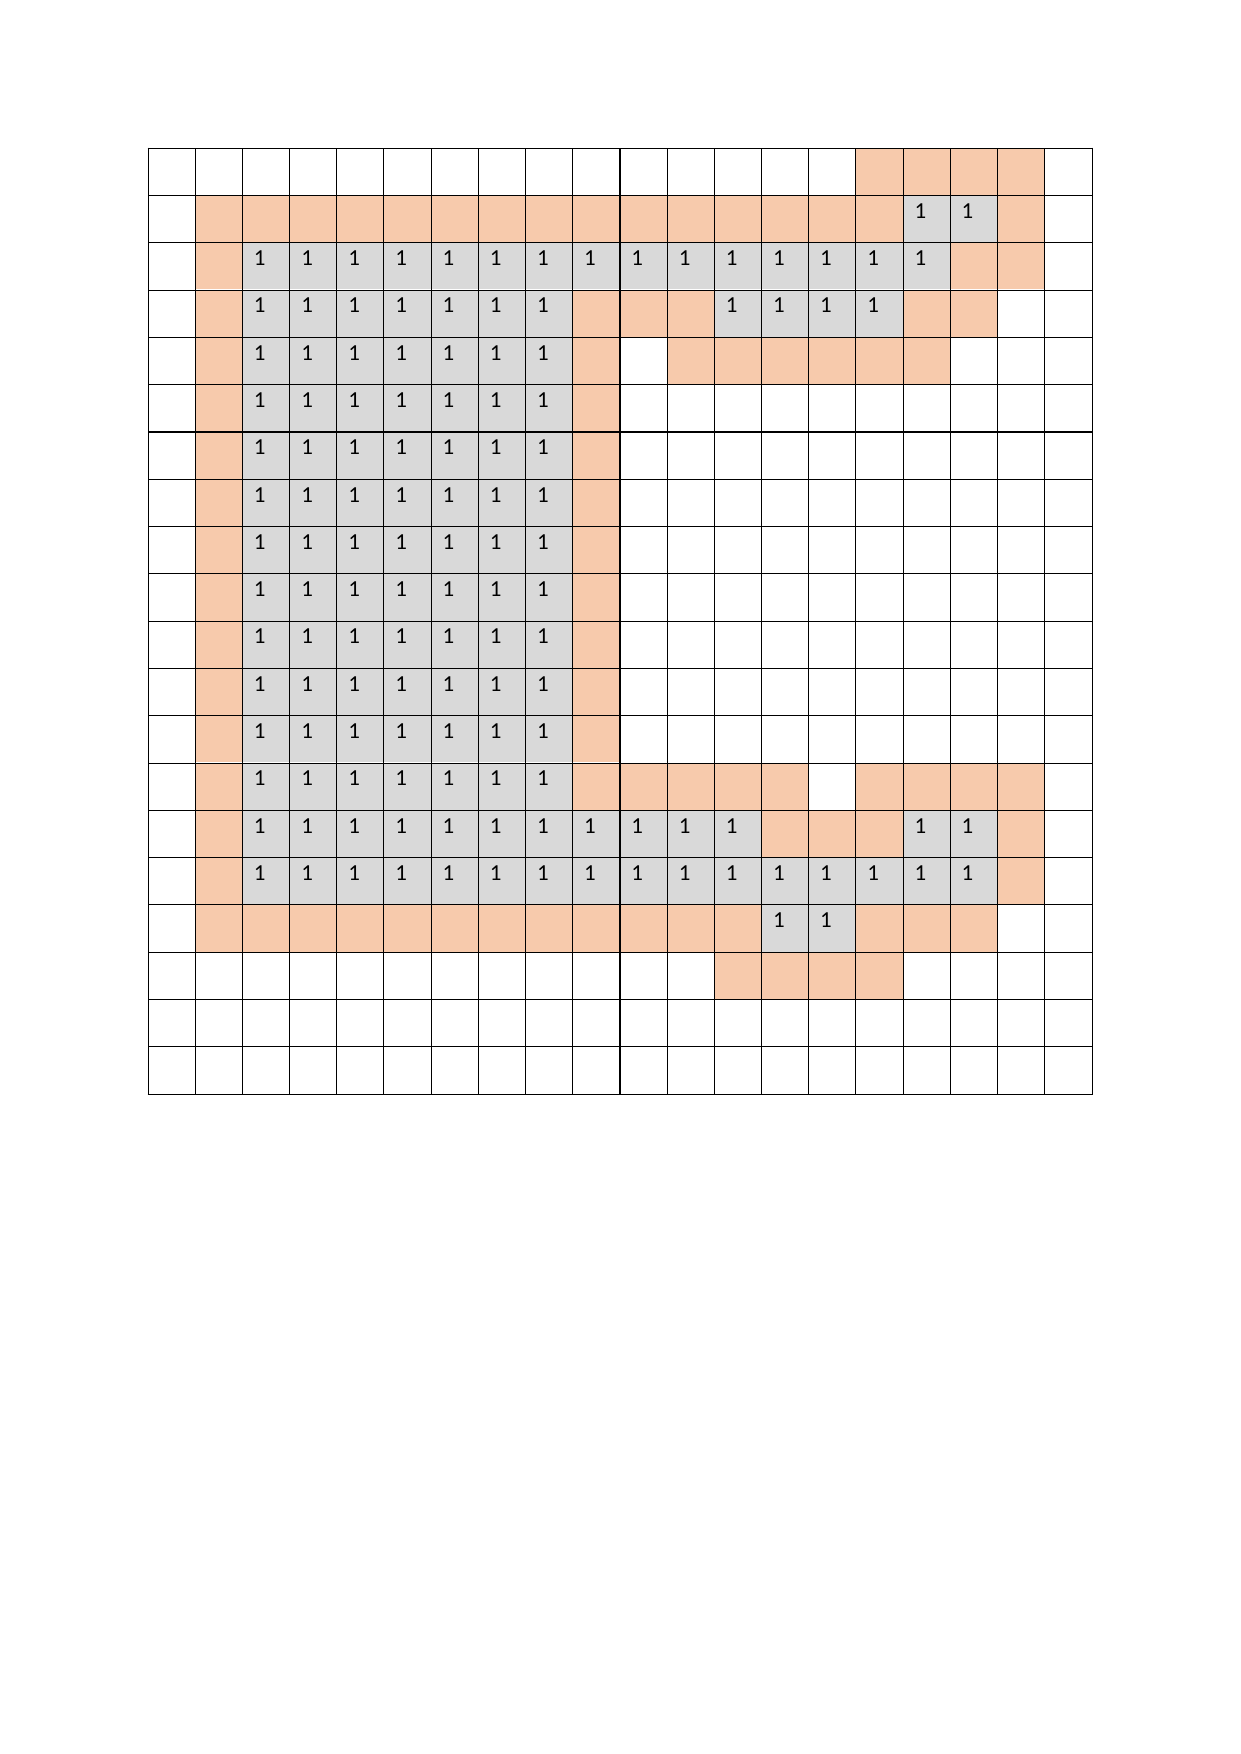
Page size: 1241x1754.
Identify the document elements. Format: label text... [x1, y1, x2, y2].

table_cell [573, 338, 619, 384]
table_cell [432, 1047, 478, 1093]
table_cell 1 [479, 811, 525, 857]
table_cell [337, 953, 383, 999]
table_cell [1045, 622, 1092, 668]
table_cell 1 [809, 905, 855, 952]
table_cell 1 [668, 858, 714, 904]
table_cell [196, 196, 242, 242]
table_cell [196, 1047, 242, 1093]
table_cell 1 [290, 291, 336, 337]
table_cell 1 [526, 716, 572, 762]
table_cell [715, 669, 761, 715]
table_cell [1045, 764, 1092, 810]
table_cell 1 [526, 338, 572, 384]
table_cell [384, 1000, 431, 1046]
table_cell [856, 385, 903, 431]
table_cell [1045, 385, 1092, 431]
table_cell [998, 433, 1044, 479]
table_cell [384, 1047, 431, 1093]
table_cell [715, 385, 761, 431]
table_cell [715, 480, 761, 526]
table_cell [196, 622, 242, 668]
table_cell [290, 953, 336, 999]
table_header [715, 149, 761, 195]
table_cell [904, 574, 950, 621]
table_cell 1 [243, 669, 289, 715]
table_cell 1 [243, 716, 289, 762]
table_cell [998, 243, 1044, 289]
table_cell 1 [290, 243, 336, 289]
table_cell [621, 574, 667, 621]
table_cell [196, 433, 242, 479]
table_cell [196, 669, 242, 715]
table_cell 1 [479, 338, 525, 384]
table_cell [715, 527, 761, 573]
table_cell 1 [337, 480, 383, 526]
table_cell [149, 385, 195, 431]
table_cell 1 [432, 291, 478, 337]
table_cell 1 [526, 811, 572, 857]
table_cell 1 [432, 433, 478, 479]
table_cell [149, 574, 195, 621]
table_cell [196, 811, 242, 857]
table_cell 1 [384, 338, 431, 384]
table_cell [809, 196, 855, 242]
table_cell [196, 243, 242, 289]
table_cell 1 [526, 858, 572, 904]
table_cell 1 [479, 858, 525, 904]
table_cell [668, 527, 714, 573]
table_cell [668, 480, 714, 526]
table_cell [384, 905, 431, 952]
table_cell [998, 291, 1044, 337]
table_cell [809, 1047, 855, 1093]
table_cell [149, 858, 195, 904]
table_cell [715, 196, 761, 242]
table_cell [621, 622, 667, 668]
table_cell 1 [621, 243, 667, 289]
table_cell [904, 338, 950, 384]
table_cell [998, 953, 1044, 999]
table_cell [809, 385, 855, 431]
table_cell [715, 1047, 761, 1093]
table_header [290, 149, 336, 195]
table_cell [290, 196, 336, 242]
table_cell [809, 716, 855, 762]
table_cell [290, 1047, 336, 1093]
table_cell 1 [432, 764, 478, 810]
table_cell [856, 905, 903, 952]
table_cell 1 [337, 669, 383, 715]
table_cell [1045, 858, 1092, 904]
table_cell 1 [290, 480, 336, 526]
table_cell 1 [384, 433, 431, 479]
table_cell [809, 669, 855, 715]
table_cell 1 [243, 338, 289, 384]
table_cell [196, 764, 242, 810]
table_cell 1 [243, 243, 289, 289]
table_header [243, 149, 289, 195]
table_cell [856, 527, 903, 573]
table_cell 1 [856, 243, 903, 289]
table_cell [762, 716, 808, 762]
table_cell [668, 669, 714, 715]
table_cell [479, 1000, 525, 1046]
table_cell 1 [904, 243, 950, 289]
table_cell [432, 1000, 478, 1046]
table_header [573, 149, 619, 195]
table_cell [762, 1000, 808, 1046]
table_cell [809, 1000, 855, 1046]
table_header [384, 149, 431, 195]
table_header [196, 149, 242, 195]
table_cell [762, 811, 808, 857]
table_cell [149, 669, 195, 715]
table_cell 1 [715, 858, 761, 904]
table_cell [573, 527, 619, 573]
table_cell [384, 196, 431, 242]
table_cell 1 [762, 858, 808, 904]
table_cell [951, 764, 997, 810]
table_cell [337, 905, 383, 952]
table_cell 1 [337, 858, 383, 904]
table_cell [856, 574, 903, 621]
table_cell 1 [526, 764, 572, 810]
table_cell [621, 385, 667, 431]
table_cell [243, 1047, 289, 1093]
table_cell [951, 669, 997, 715]
table_cell [243, 905, 289, 952]
table_cell [904, 764, 950, 810]
table_cell [1045, 1000, 1092, 1046]
table_cell [196, 905, 242, 952]
table_cell 1 [715, 243, 761, 289]
table_cell [149, 196, 195, 242]
table_header [432, 149, 478, 195]
table_cell [621, 196, 667, 242]
table_cell 1 [337, 385, 383, 431]
table_header [998, 149, 1044, 195]
table_cell [573, 291, 619, 337]
table_cell 1 [290, 527, 336, 573]
table_cell [479, 1047, 525, 1093]
table_cell 1 [526, 480, 572, 526]
table_cell [856, 622, 903, 668]
table_cell [668, 716, 714, 762]
table_header [1045, 149, 1092, 195]
table_cell [526, 953, 572, 999]
table_cell 1 [243, 433, 289, 479]
table_cell [856, 433, 903, 479]
table_cell [526, 1047, 572, 1093]
table_cell 1 [290, 622, 336, 668]
table_cell [998, 669, 1044, 715]
table_cell 1 [526, 433, 572, 479]
table_cell [904, 905, 950, 952]
table_cell [1045, 243, 1092, 289]
table_cell [573, 622, 619, 668]
table_cell [904, 433, 950, 479]
table_cell [904, 527, 950, 573]
table_cell 1 [384, 480, 431, 526]
table_cell 1 [479, 574, 525, 621]
table_cell [998, 811, 1044, 857]
table_cell [573, 196, 619, 242]
table_cell 1 [573, 811, 619, 857]
table_cell [998, 905, 1044, 952]
table_cell [621, 1047, 667, 1093]
table_cell [621, 905, 667, 952]
table_cell [573, 1000, 619, 1046]
table_cell [149, 905, 195, 952]
table_cell [951, 1000, 997, 1046]
table_cell [998, 858, 1044, 904]
table_cell [668, 1047, 714, 1093]
table_cell [621, 480, 667, 526]
table_cell [337, 1047, 383, 1093]
table_cell 1 [384, 243, 431, 289]
table_cell 1 [762, 291, 808, 337]
table_cell 1 [337, 243, 383, 289]
table_cell [762, 622, 808, 668]
table_cell 1 [384, 764, 431, 810]
table_cell 1 [904, 811, 950, 857]
table_header [951, 149, 997, 195]
table_cell 1 [526, 527, 572, 573]
table_cell [715, 1000, 761, 1046]
table_cell 1 [526, 622, 572, 668]
table_cell [998, 574, 1044, 621]
table_cell [715, 953, 761, 999]
table_cell [762, 338, 808, 384]
table_cell [762, 764, 808, 810]
table_cell 1 [951, 196, 997, 242]
table_cell [856, 338, 903, 384]
table_cell [149, 527, 195, 573]
table_cell [668, 622, 714, 668]
table_cell [762, 433, 808, 479]
table_cell [904, 1000, 950, 1046]
table_cell 1 [290, 764, 336, 810]
table_cell [149, 1047, 195, 1093]
table_cell [1045, 953, 1092, 999]
table_cell [573, 716, 619, 762]
table_cell 1 [621, 811, 667, 857]
table_cell [951, 433, 997, 479]
table_cell 1 [573, 243, 619, 289]
table_cell [621, 669, 667, 715]
table_cell [573, 385, 619, 431]
table_cell [196, 858, 242, 904]
table_cell [290, 1000, 336, 1046]
table_cell 1 [479, 764, 525, 810]
table_cell [621, 291, 667, 337]
table_cell 1 [762, 905, 808, 952]
table_cell [1045, 291, 1092, 337]
table_cell [1045, 480, 1092, 526]
table_cell 1 [809, 291, 855, 337]
table_cell [951, 574, 997, 621]
table_cell 1 [432, 480, 478, 526]
table_cell [856, 764, 903, 810]
table_cell [951, 480, 997, 526]
table_cell [668, 764, 714, 810]
table_cell [809, 953, 855, 999]
table_cell [856, 1000, 903, 1046]
table_cell [762, 480, 808, 526]
table_header [668, 149, 714, 195]
table_cell [1045, 433, 1092, 479]
table_cell [715, 338, 761, 384]
table_cell [526, 196, 572, 242]
table_header [149, 149, 195, 195]
table_cell 1 [290, 433, 336, 479]
table_cell [904, 385, 950, 431]
table_cell [243, 953, 289, 999]
table_cell 1 [856, 858, 903, 904]
table_cell [951, 527, 997, 573]
table_cell [196, 574, 242, 621]
table_cell 1 [384, 669, 431, 715]
table_cell [715, 764, 761, 810]
table_cell 1 [432, 527, 478, 573]
table_cell [904, 953, 950, 999]
table_cell [1045, 527, 1092, 573]
table_cell 1 [715, 811, 761, 857]
table_cell [290, 905, 336, 952]
table_cell [196, 527, 242, 573]
table_cell 1 [479, 527, 525, 573]
table_cell 1 [762, 243, 808, 289]
table_cell [762, 574, 808, 621]
table_cell [856, 953, 903, 999]
table_cell 1 [432, 716, 478, 762]
table_cell [998, 385, 1044, 431]
table_cell [196, 1000, 242, 1046]
table_cell [668, 291, 714, 337]
table_cell 1 [479, 243, 525, 289]
table_cell [762, 385, 808, 431]
table_cell [856, 196, 903, 242]
table_cell 1 [621, 858, 667, 904]
table_cell 1 [526, 669, 572, 715]
table_cell 1 [290, 811, 336, 857]
table_cell 1 [715, 291, 761, 337]
table_cell 1 [243, 811, 289, 857]
table_cell [1045, 574, 1092, 621]
table_cell [1045, 1047, 1092, 1093]
table_cell [1045, 811, 1092, 857]
table_cell [149, 338, 195, 384]
table_cell [668, 905, 714, 952]
table_cell [337, 196, 383, 242]
table_cell 1 [384, 811, 431, 857]
table_cell [762, 669, 808, 715]
table_cell 1 [904, 196, 950, 242]
table_cell [998, 1000, 1044, 1046]
table_cell [668, 953, 714, 999]
table_cell 1 [384, 716, 431, 762]
table_cell [809, 574, 855, 621]
table_cell [149, 480, 195, 526]
table_cell 1 [384, 858, 431, 904]
table_cell [243, 1000, 289, 1046]
table_cell [573, 669, 619, 715]
table_cell [951, 338, 997, 384]
table_cell [196, 338, 242, 384]
table_cell 1 [337, 338, 383, 384]
table_header [479, 149, 525, 195]
table_header [526, 149, 572, 195]
table_cell [998, 338, 1044, 384]
table_cell [621, 1000, 667, 1046]
table_cell [809, 338, 855, 384]
table_cell [809, 622, 855, 668]
table_cell [951, 622, 997, 668]
table_cell [1045, 196, 1092, 242]
table_cell [432, 196, 478, 242]
table_cell [904, 622, 950, 668]
table_cell 1 [243, 480, 289, 526]
table_header [337, 149, 383, 195]
table_cell 1 [432, 385, 478, 431]
table_cell [998, 622, 1044, 668]
table_cell [715, 574, 761, 621]
table_cell 1 [432, 243, 478, 289]
table_cell 1 [432, 622, 478, 668]
table_cell [856, 669, 903, 715]
table_cell 1 [290, 338, 336, 384]
table_cell [149, 716, 195, 762]
table_cell [904, 480, 950, 526]
table_cell 1 [290, 574, 336, 621]
table_cell [856, 480, 903, 526]
table_cell [1045, 905, 1092, 952]
table_cell 1 [384, 527, 431, 573]
table_cell [762, 196, 808, 242]
table_cell [904, 1047, 950, 1093]
table_cell [621, 338, 667, 384]
table_cell [432, 953, 478, 999]
table_cell [998, 764, 1044, 810]
table_cell 1 [432, 669, 478, 715]
table_cell [715, 433, 761, 479]
table_cell [479, 953, 525, 999]
table_cell [668, 385, 714, 431]
table_cell [668, 433, 714, 479]
table_cell 1 [668, 243, 714, 289]
table_cell [668, 574, 714, 621]
table_cell 1 [290, 669, 336, 715]
table_cell 1 [384, 622, 431, 668]
table_cell [149, 622, 195, 668]
table_cell [432, 905, 478, 952]
table_cell [809, 764, 855, 810]
table_cell 1 [337, 764, 383, 810]
table_cell [149, 433, 195, 479]
table_cell 1 [951, 858, 997, 904]
table_cell [1045, 669, 1092, 715]
table_cell [951, 953, 997, 999]
table_cell 1 [337, 527, 383, 573]
table_cell [384, 953, 431, 999]
table_cell [1045, 716, 1092, 762]
table_cell [715, 905, 761, 952]
table_cell [196, 385, 242, 431]
table_cell 1 [243, 527, 289, 573]
table_cell [243, 196, 289, 242]
table_cell 1 [809, 243, 855, 289]
table_cell [951, 1047, 997, 1093]
table_cell 1 [668, 811, 714, 857]
table_cell [149, 1000, 195, 1046]
table_cell [573, 953, 619, 999]
table_cell 1 [243, 858, 289, 904]
table_header [621, 149, 667, 195]
table_cell [904, 669, 950, 715]
table_cell [998, 480, 1044, 526]
table_cell [856, 1047, 903, 1093]
table_cell [762, 1047, 808, 1093]
table_cell 1 [479, 385, 525, 431]
table_cell 1 [337, 574, 383, 621]
table_cell 1 [479, 480, 525, 526]
table_cell [621, 716, 667, 762]
table_cell [196, 480, 242, 526]
table_cell [856, 811, 903, 857]
table_cell [479, 196, 525, 242]
table_cell 1 [951, 811, 997, 857]
table_cell 1 [290, 385, 336, 431]
table_cell 1 [856, 291, 903, 337]
table_cell 1 [337, 716, 383, 762]
table_cell 1 [573, 858, 619, 904]
table_cell [573, 433, 619, 479]
table_cell 1 [384, 291, 431, 337]
table_cell [715, 622, 761, 668]
table_cell 1 [479, 669, 525, 715]
table_cell 1 [243, 291, 289, 337]
table_cell [998, 1047, 1044, 1093]
table_cell [573, 574, 619, 621]
table_cell 1 [243, 622, 289, 668]
table_cell [951, 243, 997, 289]
table_cell [573, 764, 619, 810]
table_cell 1 [290, 716, 336, 762]
table_cell 1 [384, 574, 431, 621]
table_header [762, 149, 808, 195]
table_cell 1 [526, 243, 572, 289]
table_cell 1 [526, 385, 572, 431]
table_cell [668, 196, 714, 242]
table_cell [621, 953, 667, 999]
table_cell [526, 1000, 572, 1046]
table_cell 1 [337, 622, 383, 668]
table_cell [668, 338, 714, 384]
table_cell 1 [526, 291, 572, 337]
table_cell 1 [432, 574, 478, 621]
table_header [904, 149, 950, 195]
table_cell [196, 291, 242, 337]
table_cell [196, 716, 242, 762]
table_cell [809, 527, 855, 573]
table_cell 1 [809, 858, 855, 904]
table_cell 1 [384, 385, 431, 431]
table_cell [621, 764, 667, 810]
table_cell [951, 716, 997, 762]
table_cell 1 [290, 858, 336, 904]
table_cell [904, 716, 950, 762]
table_cell [573, 480, 619, 526]
table_cell 1 [243, 764, 289, 810]
table_cell 1 [337, 811, 383, 857]
table_cell [573, 1047, 619, 1093]
table_cell 1 [904, 858, 950, 904]
table_cell [809, 433, 855, 479]
table_cell [621, 527, 667, 573]
table_cell 1 [479, 433, 525, 479]
table_cell [668, 1000, 714, 1046]
table_cell 1 [526, 574, 572, 621]
table_cell [998, 527, 1044, 573]
table_cell 1 [337, 433, 383, 479]
table_header [809, 149, 855, 195]
table_cell [479, 905, 525, 952]
table_cell 1 [243, 385, 289, 431]
table_cell [196, 953, 242, 999]
table_cell [998, 196, 1044, 242]
table_cell [762, 527, 808, 573]
table_cell [149, 243, 195, 289]
table_cell [715, 716, 761, 762]
table_cell [1045, 338, 1092, 384]
table_cell [856, 716, 903, 762]
table_cell [149, 811, 195, 857]
table_cell [809, 480, 855, 526]
table_cell 1 [432, 338, 478, 384]
table_cell [621, 433, 667, 479]
table_cell [904, 291, 950, 337]
table_cell 1 [479, 716, 525, 762]
table_cell [573, 905, 619, 952]
table_cell 1 [479, 291, 525, 337]
table_cell [762, 953, 808, 999]
table_cell 1 [479, 622, 525, 668]
table_cell [337, 1000, 383, 1046]
table_cell [998, 716, 1044, 762]
table_cell [951, 385, 997, 431]
table_cell [951, 291, 997, 337]
table_cell [149, 291, 195, 337]
table_header [856, 149, 903, 195]
table_cell 1 [337, 291, 383, 337]
table_cell 1 [243, 574, 289, 621]
table_cell [809, 811, 855, 857]
table_cell [149, 764, 195, 810]
table_cell [526, 905, 572, 952]
table_cell [149, 953, 195, 999]
table_cell [951, 905, 997, 952]
table_cell 1 [432, 858, 478, 904]
table_cell 1 [432, 811, 478, 857]
